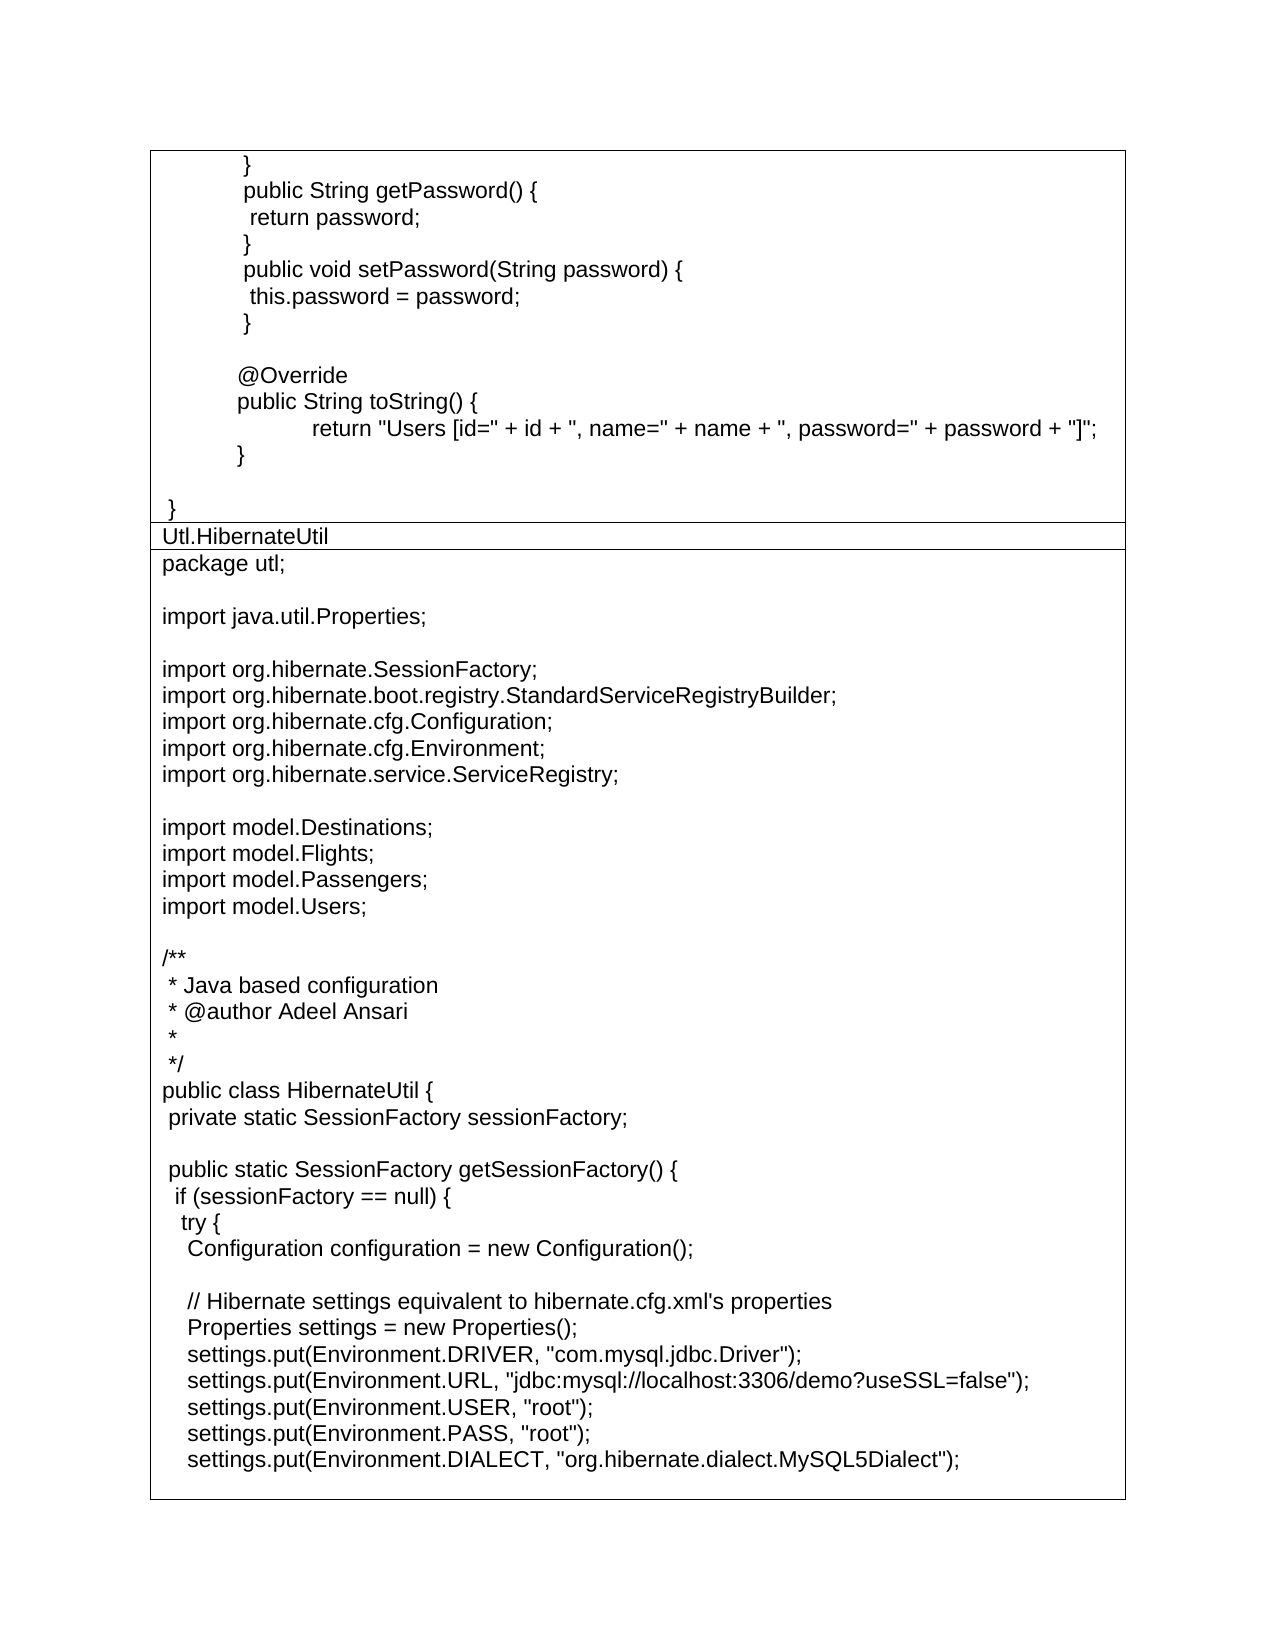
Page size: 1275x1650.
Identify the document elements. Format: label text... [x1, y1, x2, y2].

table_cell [151, 550, 1125, 1499]
table_cell Utl.HibernateUtil [151, 523, 1125, 549]
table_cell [151, 151, 1125, 522]
